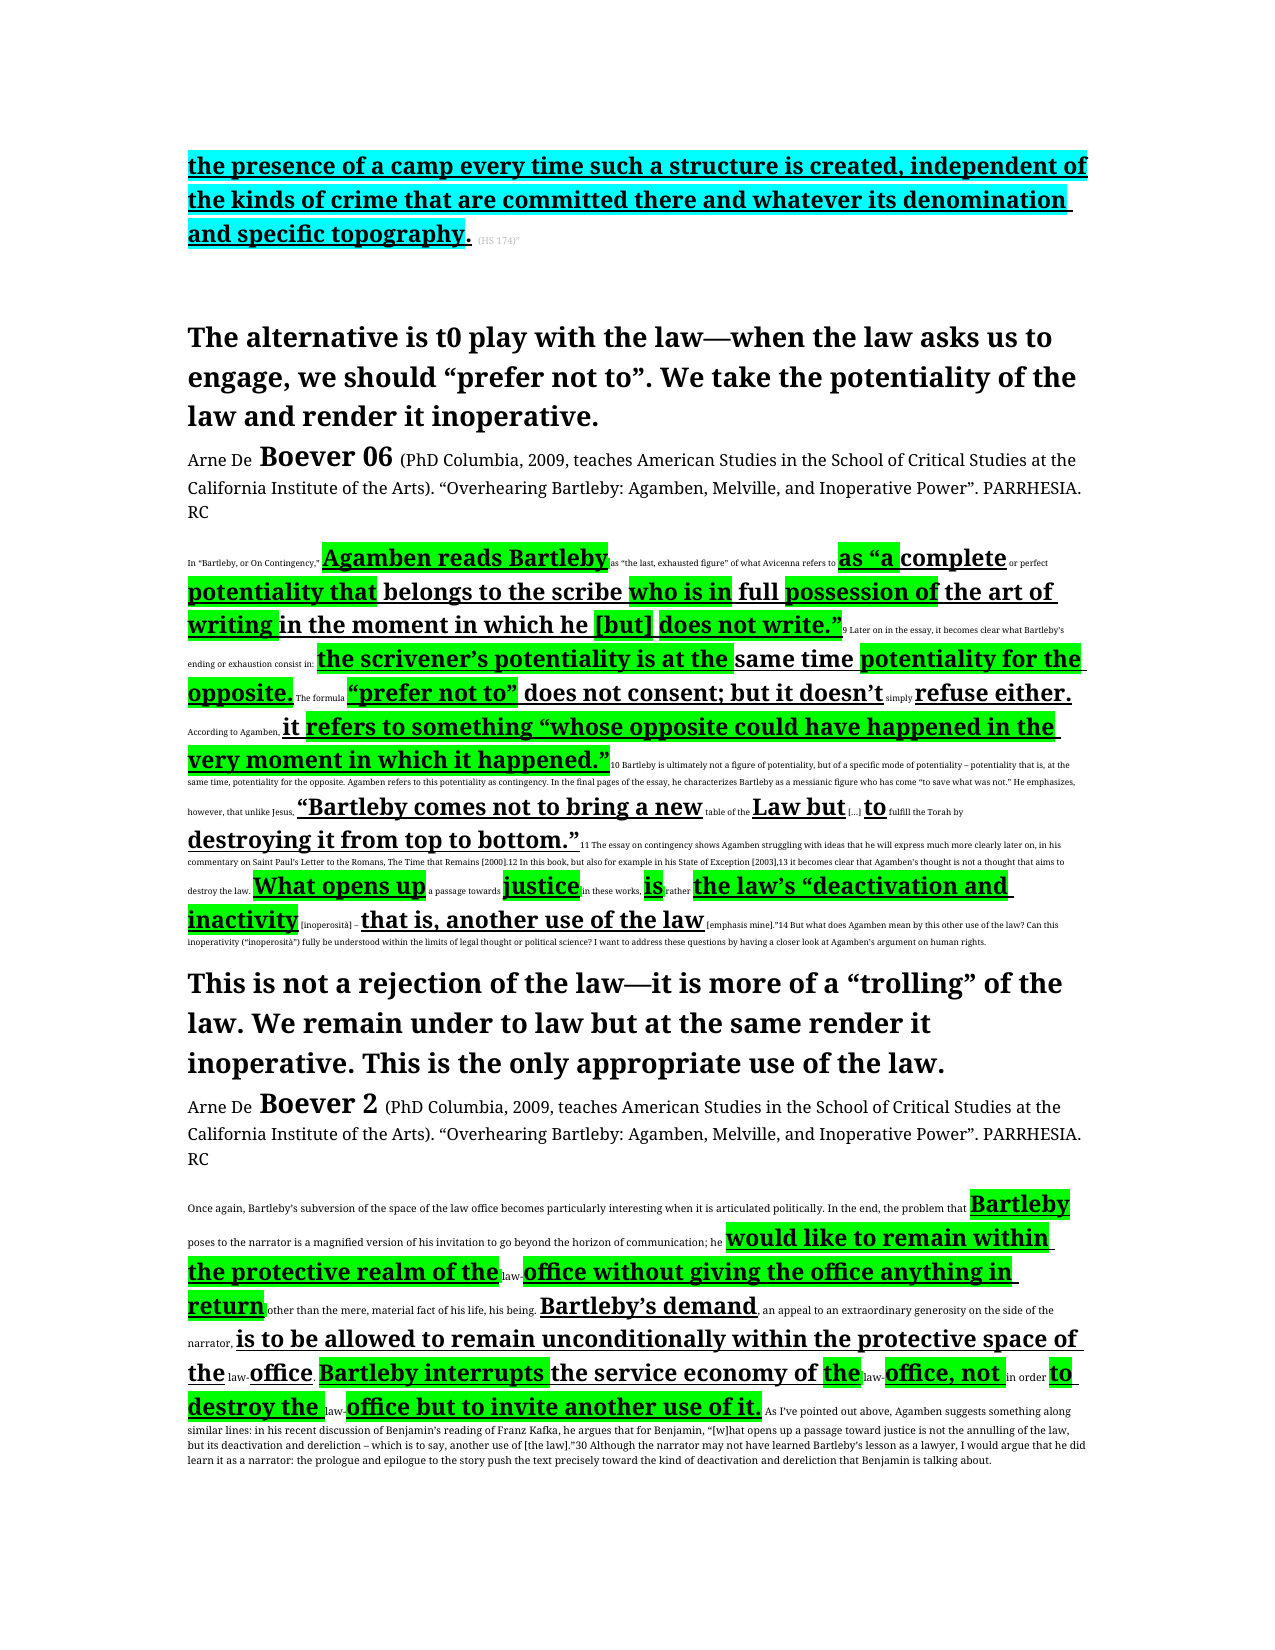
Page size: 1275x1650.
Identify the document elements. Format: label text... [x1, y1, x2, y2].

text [187, 1188, 1087, 1468]
text Arne De Boever 2 (PhD Columbia, 2009, teaches American Studies in the School of Critical Studies at the California Institute of the Arts). “Overhearing Bartleby: Agamben, Melville, and Inoperative Power”. PARRHESIA. RC [187, 1084, 1087, 1170]
subtitle The alternative is t0 play with the law—when the law asks us to engage, we should “prefer not to”. We take the potentiality of the law and render it inoperative. [187, 318, 1087, 435]
subtitle This is not a rejection of the law—it is more of a “trolling” of the law. We remain under to law but at the same render it inoperative. This is the only appropriate use of the law. [187, 965, 1087, 1081]
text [187, 177, 1087, 249]
text Arne De Boever 06 (PhD Columbia, 2009, teaches American Studies in the School of Critical Studies at the California Institute of the Arts). “Overhearing Bartleby: Agamben, Melville, and Inoperative Power”. PARRHESIA. RC [187, 438, 1087, 523]
text In “Bartleby, or On Contingency,” Agamben reads Bartleby as “the last, exhausted figure” of what Avicenna refers to as “a complete or perfect potentiality that belongs to the scribe who is in full possession of the art of writing in the moment in which he [but] does not write.”9 Later on in the essay, it becomes clear what Bartleby’s ending or exhaustion consist in: the scrivener’s potentiality is at the same time potentiality for the opposite. The formula “prefer not to” does not consent; but it doesn’t simply refuse either. According to Agamben, it refers to something “whose opposite could have happened in the very moment in which it happened.”10 Bartleby is ultimately not a figure of potentiality, but of a specific mode of potentiality – potentiality that is, at the same time, potentiality for the opposite. Agamben refers to this potentiality as contingency. In the final pages of the essay, he characterizes Bartleby as a messianic figure who has come “to save what was not.” He emphasizes, however, that unlike Jesus, “Bartleby comes not to bring a new table of the Law but […] to fulfill the Torah by destroying it from top to bottom.”11 The essay on contingency shows Agamben struggling with ideas that he will express much more clearly later on, in his commentary on Saint Paul’s Letter to the Romans, The Time that Remains [2000].12 In this book, but also for example in his State of Exception [2003],13 it becomes clear that Agamben’s thought is not a thought that aims to destroy the law. What opens up a passage towards justice in these works, is rather the law’s “deactivation and inactivity [inoperosità] – that is, another use of the law [emphasis mine].”14 But what does Agamben mean by this other use of the law? Can this inoperativity (“inoperosità”) fully be understood within the limits of legal thought or political science? I want to address these questions by having a closer look at Agamben’s argument on human rights. [187, 542, 1087, 947]
